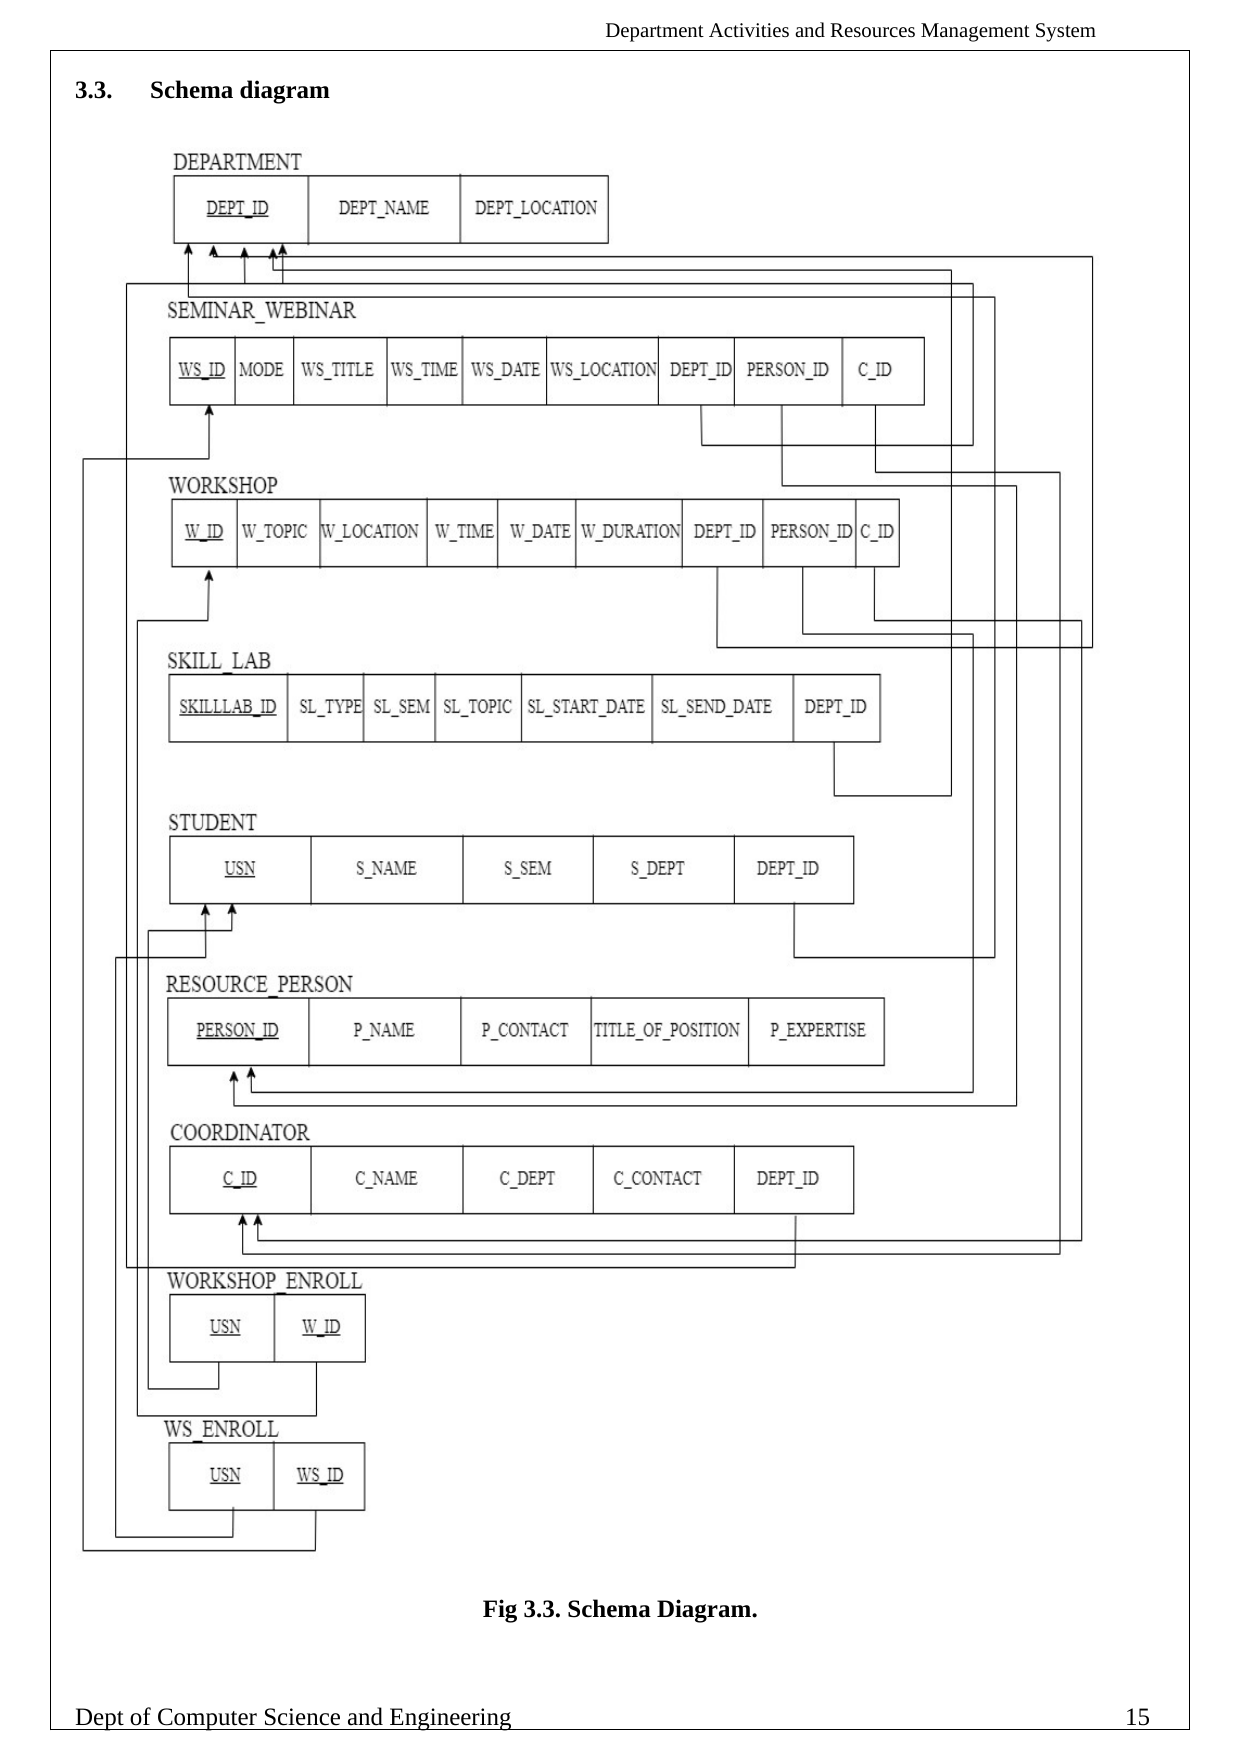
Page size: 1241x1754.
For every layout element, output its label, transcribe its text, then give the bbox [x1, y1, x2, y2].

text Fig 3.3. Schema Diagram. [75, 1594, 1165, 1623]
list Schema diagram [75, 75, 1165, 104]
picture [75, 147, 1104, 1565]
